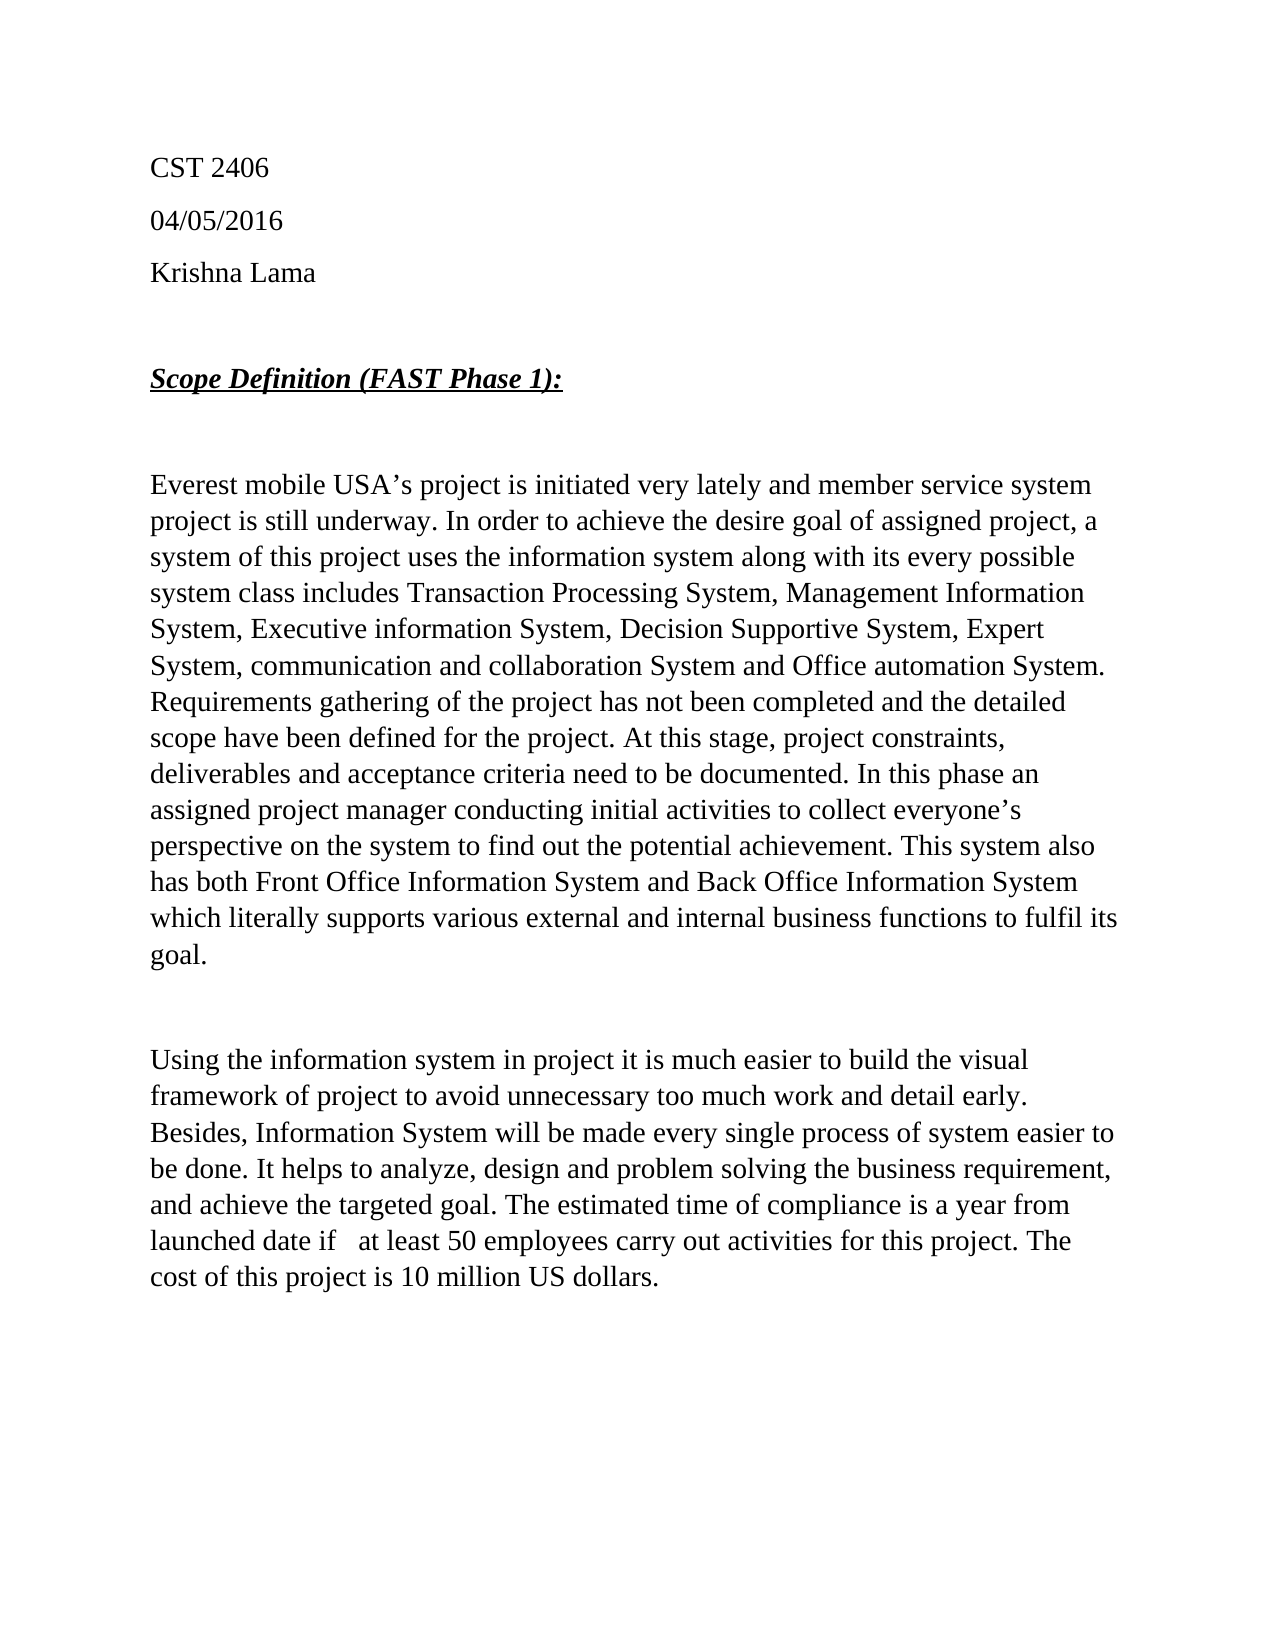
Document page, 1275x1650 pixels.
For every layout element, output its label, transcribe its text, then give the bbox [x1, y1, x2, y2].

text Using the information system in project it is much easier to build the visual framework of project to avoid unnecessary too much work and detail early. Besides, Information System will be made every single process of system easier to be done. It helps to analyze, design and problem solving the business requirement, and achieve the targeted goal. The estimated time of compliance is a year from launched date if at least 50 employees carry out activities for this project. The cost of this project is 10 million US dollars. [150, 1042, 1125, 1293]
text 04/05/2016 [150, 203, 1125, 236]
text Scope Definition (FAST Phase 1): [150, 361, 1125, 395]
text Krishna Lama [150, 256, 1125, 289]
text CST 2406 [150, 150, 1125, 183]
text Everest mobile USA’s project is initiated very lately and member service system project is still underway. In order to achieve the desire goal of assigned project, a system of this project uses the information system along with its every possible system class includes Transaction Processing System, Management Information System, Executive information System, Decision Supportive System, Expert System, communication and collaboration System and Office automation System. Requirements gathering of the project has not been completed and the detailed scope have been defined for the project. At this stage, project constraints, deliverables and acceptance criteria need to be documented. In this phase an assigned project manager conducting initial activities to collect everyone’s perspective on the system to find out the potential achievement. This system also has both Front Office Information System and Back Office Information System which literally supports various external and internal business functions to fulfil its goal. [150, 467, 1125, 970]
